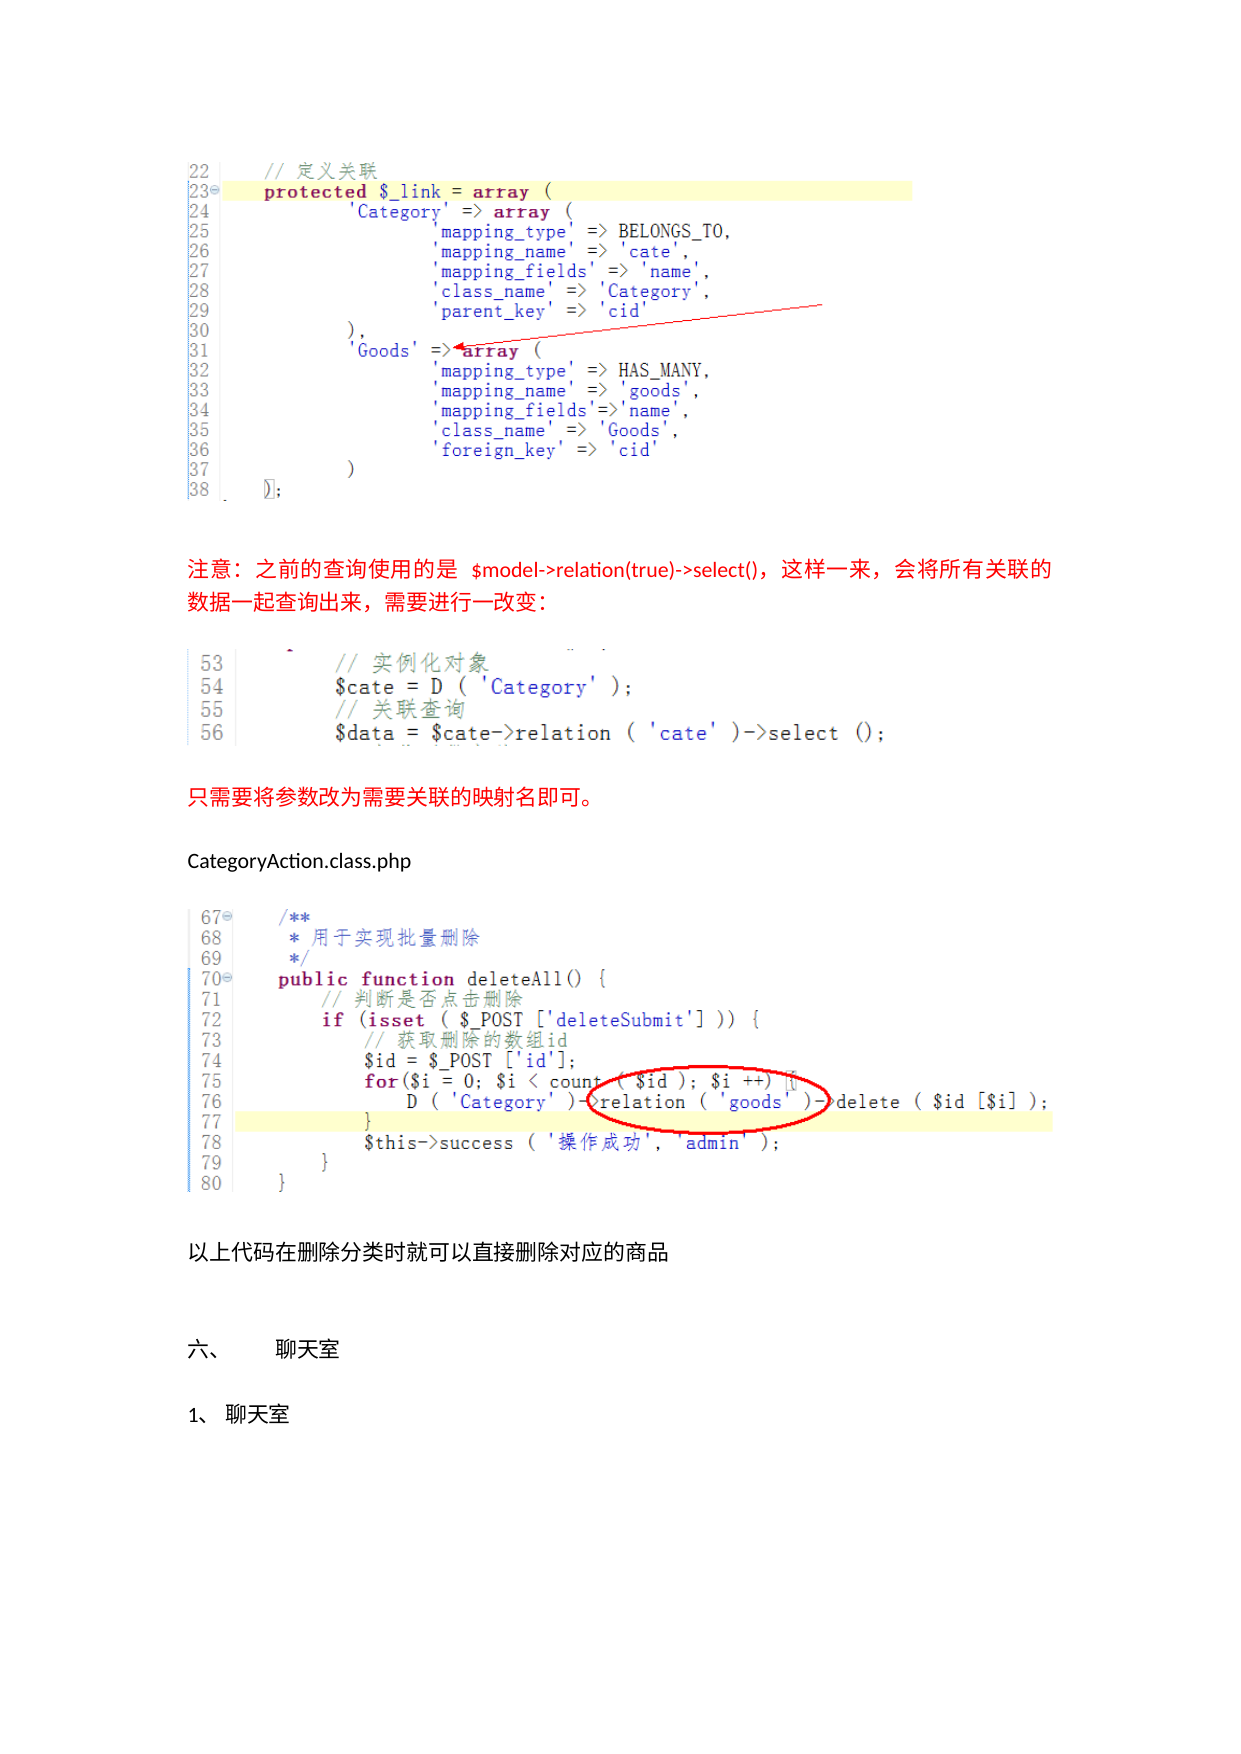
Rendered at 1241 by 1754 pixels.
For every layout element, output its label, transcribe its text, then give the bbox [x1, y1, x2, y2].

list 聊天室 [187, 1332, 1053, 1364]
text CategoryAction.class.php [187, 844, 1053, 877]
picture [187, 162, 913, 501]
text 只需要将参数改为需要关联的映射名即可。 [187, 779, 1053, 812]
picture [187, 649, 922, 746]
list 聊天室 [187, 1397, 1053, 1429]
text 注意：之前的查询使用的是 $model->relation(true)->select()，这样一来，会将所有关联的数据一起查询出来，需要进行一改变： [187, 552, 1053, 617]
text 以上代码在删除分类时就可以直接删除对应的商品 [187, 1234, 1053, 1267]
picture [187, 909, 1053, 1192]
